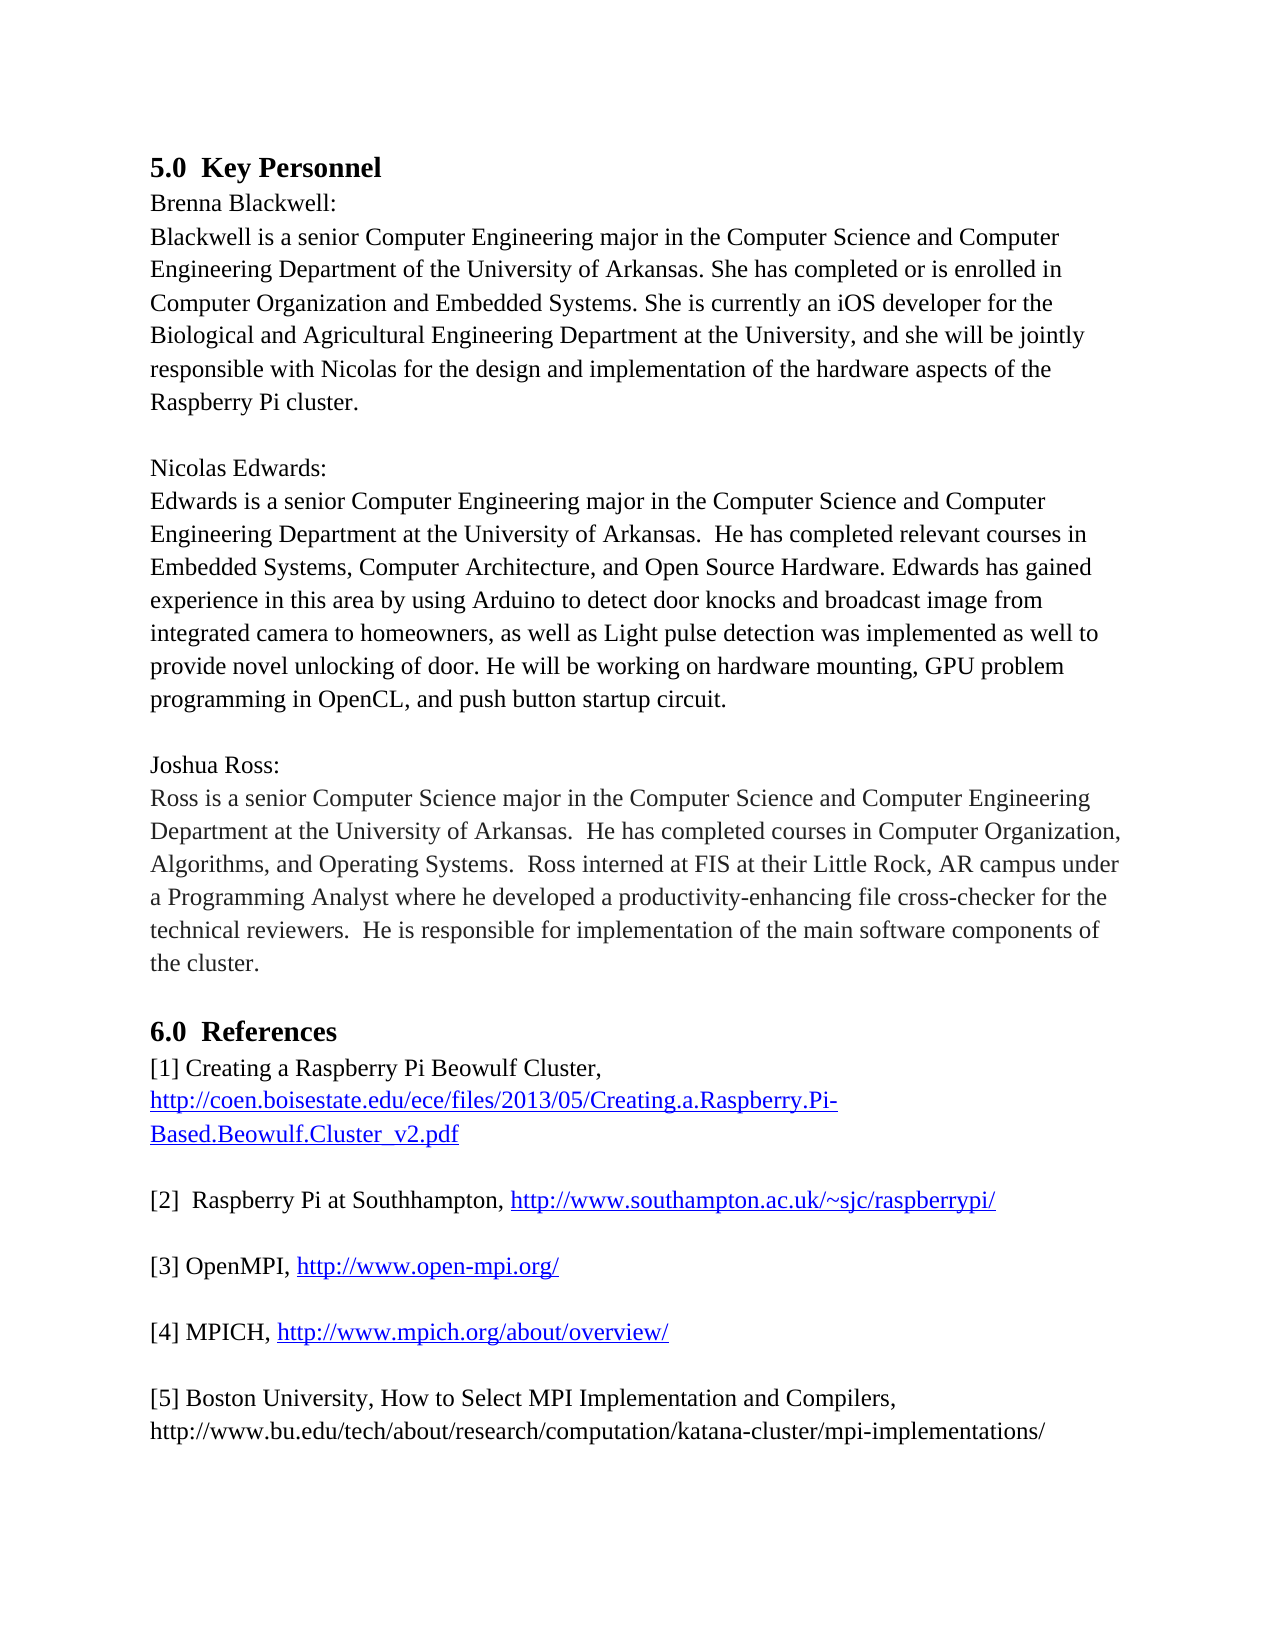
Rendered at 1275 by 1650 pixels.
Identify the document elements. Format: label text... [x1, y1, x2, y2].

text 5.0 Key Personnel [150, 150, 1125, 183]
text [3] OpenMPI, http://www.open-mpi.org/ [150, 1251, 1125, 1279]
text Joshua Ross: [150, 750, 1125, 779]
text [1] Creating a Raspberry Pi Beowulf Cluster, http://coen.boisestate.edu/ece/files/2013/05/Creating.a.Raspberry.Pi-Based.Beowulf.Cluster_v2.pdf [150, 1053, 1125, 1147]
text [5] Boston University, How to Select MPI Implementation and Compilers, http://www.bu.edu/tech/about/research/computation/katana-cluster/mpi-implementations/ [150, 1383, 1125, 1444]
text [2] Raspberry Pi at Southhampton, http://www.southampton.ac.uk/~sjc/raspberrypi/ [150, 1152, 1125, 1213]
text Nicolas Edwards: [150, 453, 1125, 481]
text Ross is a senior Computer Science major in the Computer Science and Computer Engineering Department at the University of Arkansas. He has completed courses in Computer Organization, Algorithms, and Operating Systems. Ross interned at FIS at their Little Rock, AR campus under a Programming Analyst where he developed a productivity-enhancing file cross-checker for the technical reviewers. He is responsible for implementation of the main software components of the cluster. [150, 783, 1125, 977]
text [4] MPICH, http://www.mpich.org/about/overview/ [150, 1317, 1125, 1346]
text Brenna Blackwell: [150, 188, 1125, 217]
text Edwards is a senior Computer Engineering major in the Computer Science and Computer Engineering Department at the University of Arkansas. He has completed relevant courses in Embedded Systems, Computer Architecture, and Open Source Hardware. Edwards has gained experience in this area by using Arduino to detect door knocks and broadcast image from integrated camera to homeowners, as well as Light pulse detection was implemented as well to provide novel unlocking of door. He will be working on hardware mounting, GPU problem programming in OpenCL, and push button startup circuit. [150, 486, 1125, 713]
text 6.0 References [150, 1014, 1125, 1048]
text Blackwell is a senior Computer Engineering major in the Computer Science and Computer Engineering Department of the University of Arkansas. She has completed or is enrolled in Computer Organization and Embedded Systems. She is currently an iOS developer for the Biological and Agricultural Engineering Department at the University, and she will be jointly responsible with Nicolas for the design and implementation of the hardware aspects of the Raspberry Pi cluster. [150, 222, 1125, 415]
